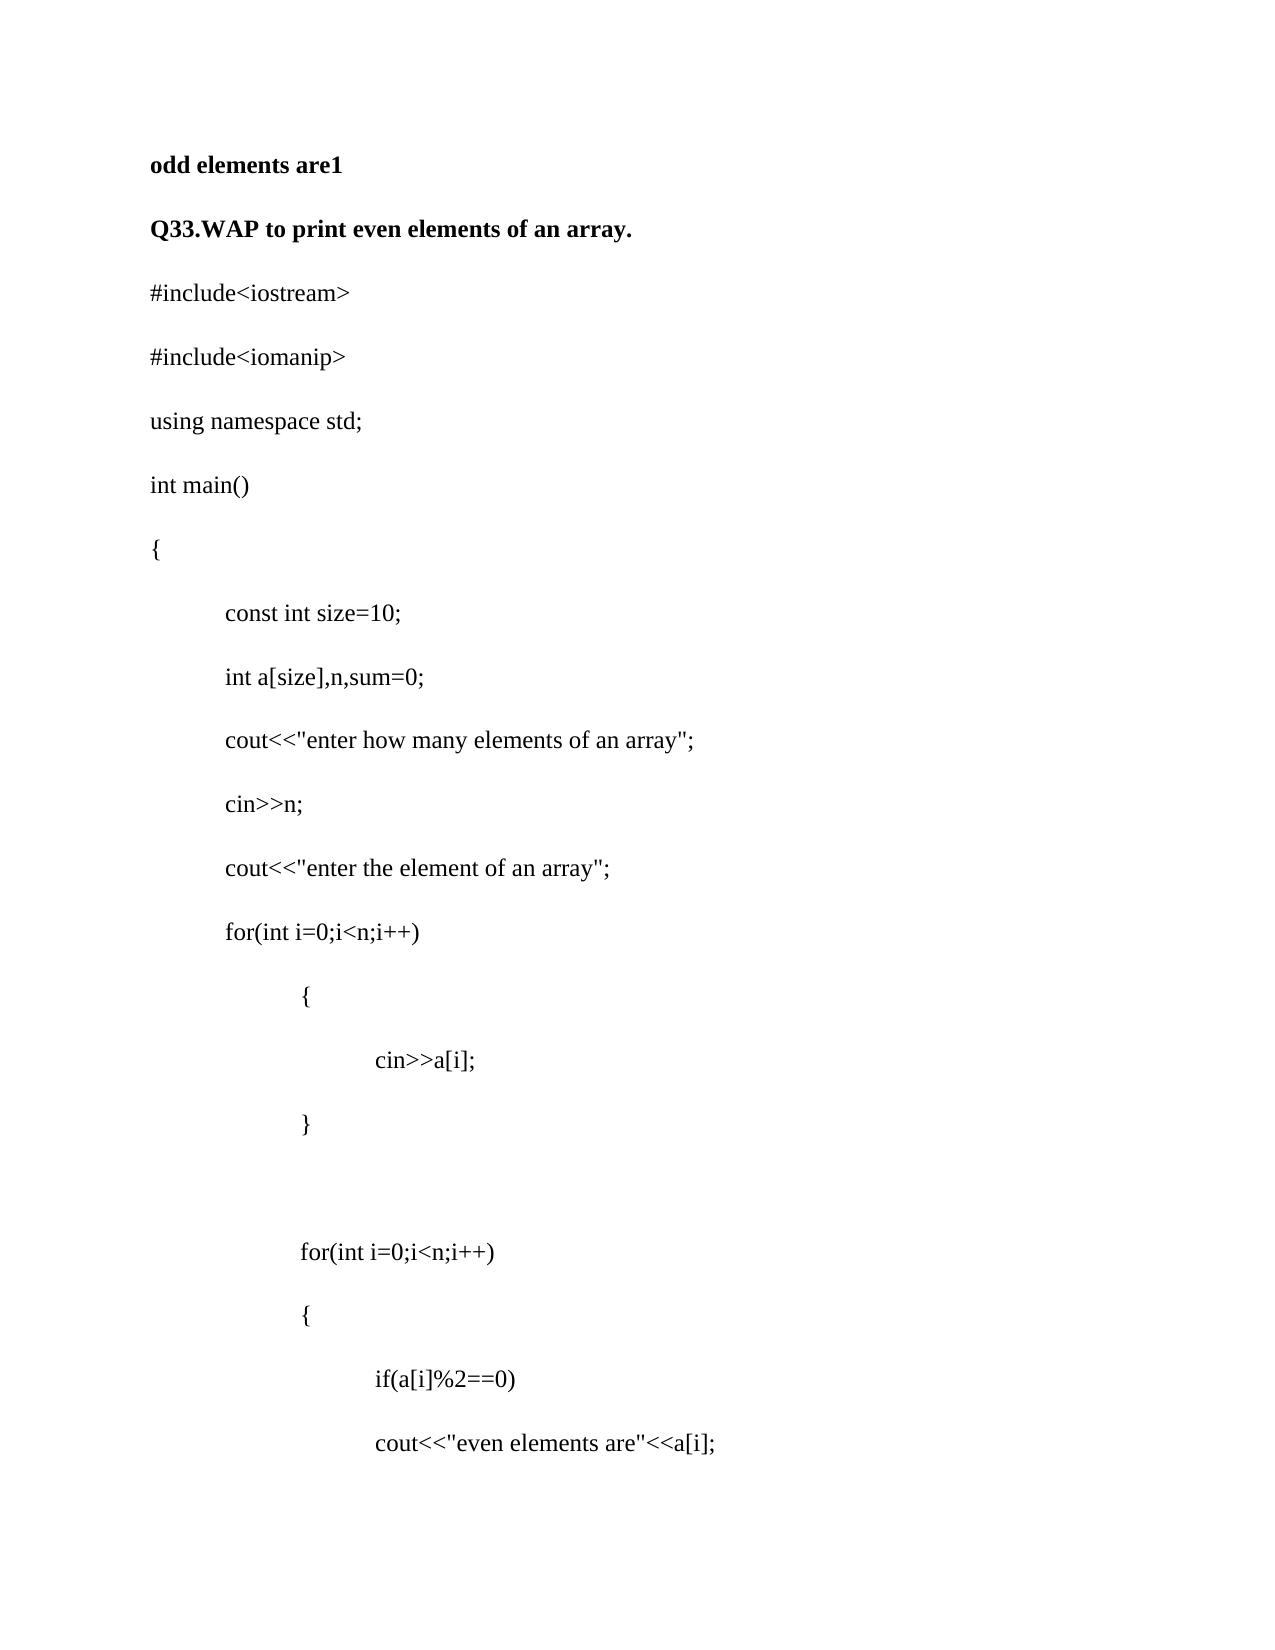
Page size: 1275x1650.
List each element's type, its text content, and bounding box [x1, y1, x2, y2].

text cout<<"even elements are"<<a[i]; [150, 1428, 1125, 1457]
text cout<<"enter the element of an array"; [150, 853, 1125, 882]
text using namespace std; [150, 406, 1125, 434]
text { [150, 981, 1125, 1010]
text { [150, 1301, 1125, 1329]
text int a[size],n,sum=0; [150, 662, 1125, 690]
text cout<<"enter how many elements of an array"; [150, 726, 1125, 754]
text odd elements are1 [150, 150, 1125, 179]
text for(int i=0;i<n;i++) [150, 1237, 1125, 1265]
text Q33.WAP to print even elements of an array. [150, 214, 1125, 243]
text cin>>n; [150, 789, 1125, 818]
text int main() [150, 470, 1125, 498]
text const int size=10; [150, 598, 1125, 626]
text cin>>a[i]; [150, 1045, 1125, 1074]
text #include<iostream> [150, 278, 1125, 307]
text for(int i=0;i<n;i++) [150, 917, 1125, 946]
text } [150, 1109, 1125, 1138]
text { [150, 534, 1125, 562]
text if(a[i]%2==0) [150, 1364, 1125, 1393]
text #include<iomanip> [150, 342, 1125, 371]
